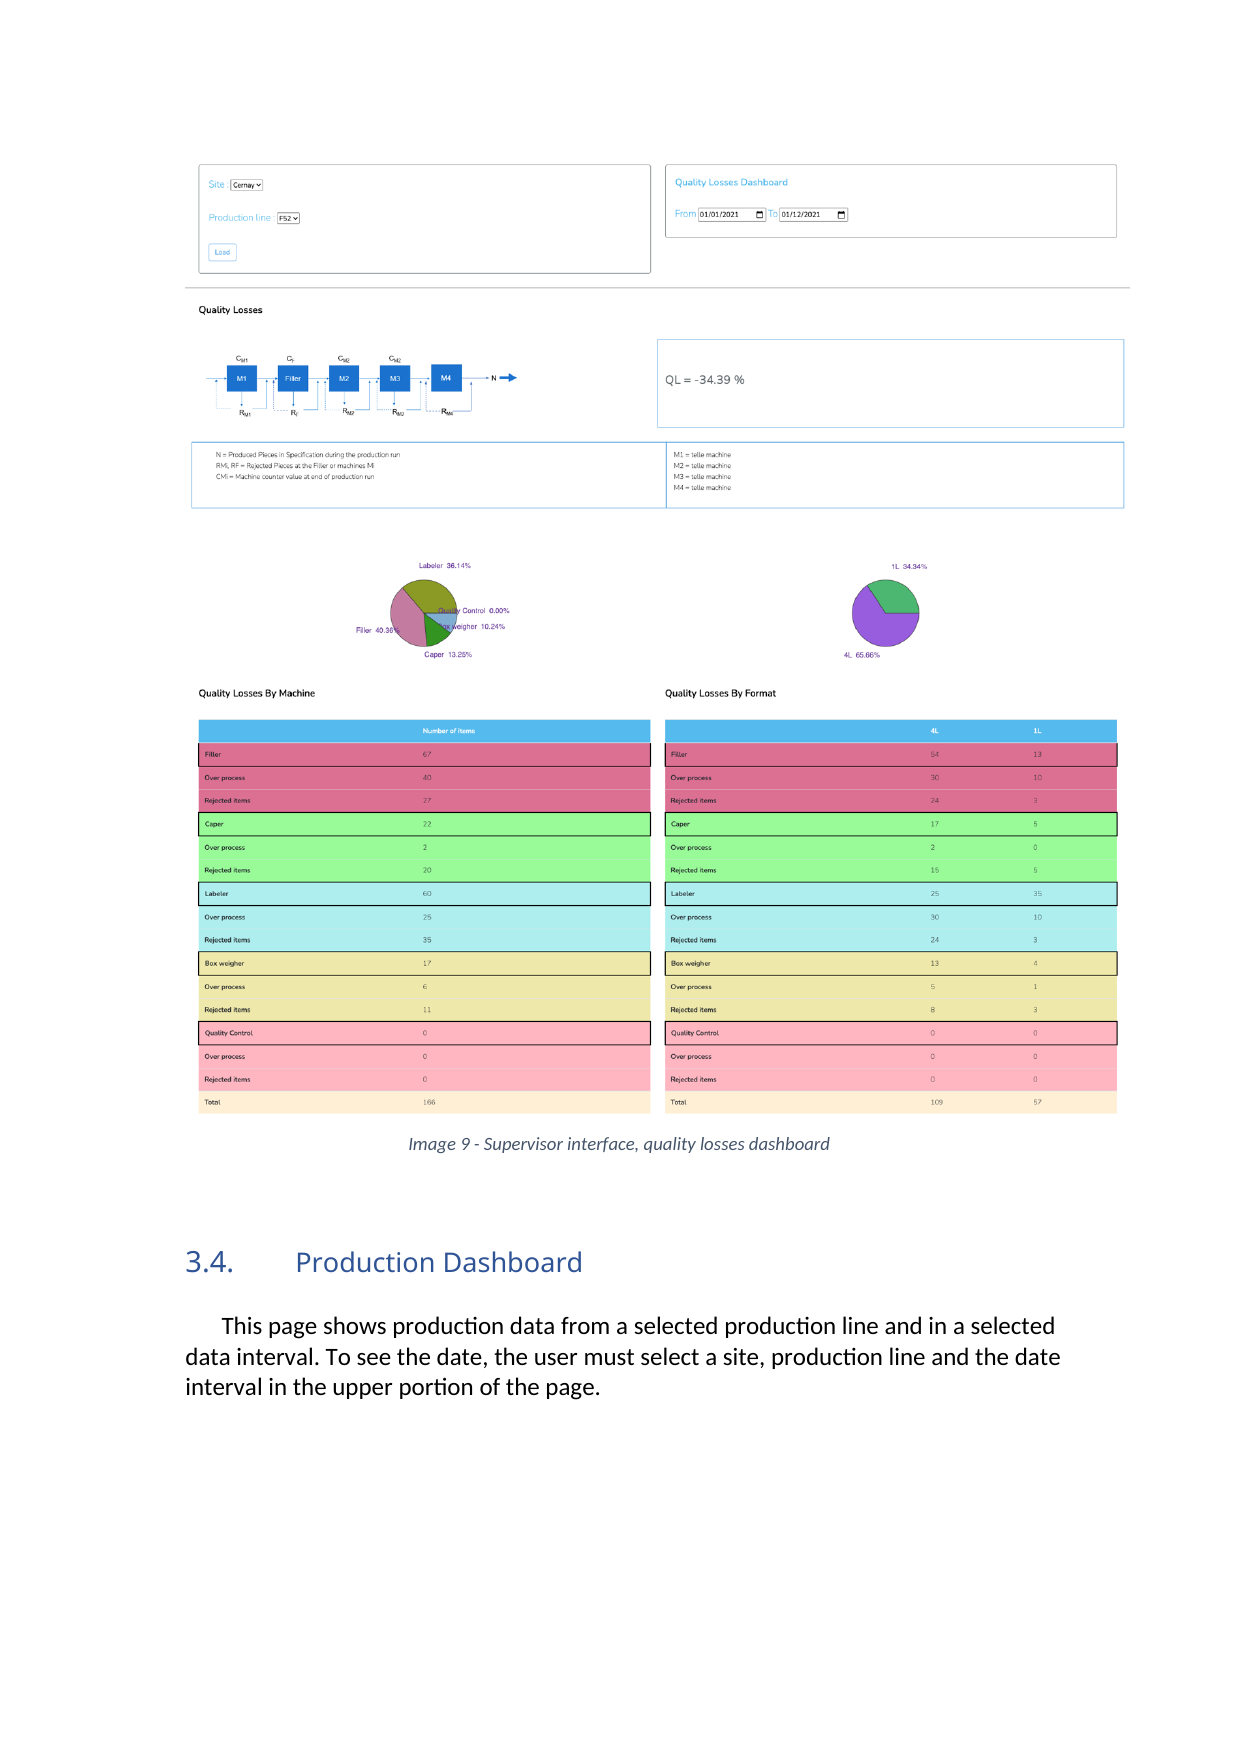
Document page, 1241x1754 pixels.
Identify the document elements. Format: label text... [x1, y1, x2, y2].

text This page shows production data from a selected production line and in a selected data interval. To see the date, the user must select a site, production line and the date interval in the upper portion of the page. [185, 1310, 1093, 1402]
subtitle Production Dashboard [185, 1241, 1093, 1281]
picture [185, 147, 1130, 1133]
text Image 9 - Supervisor interface, quality losses dashboard [148, 1132, 1093, 1155]
